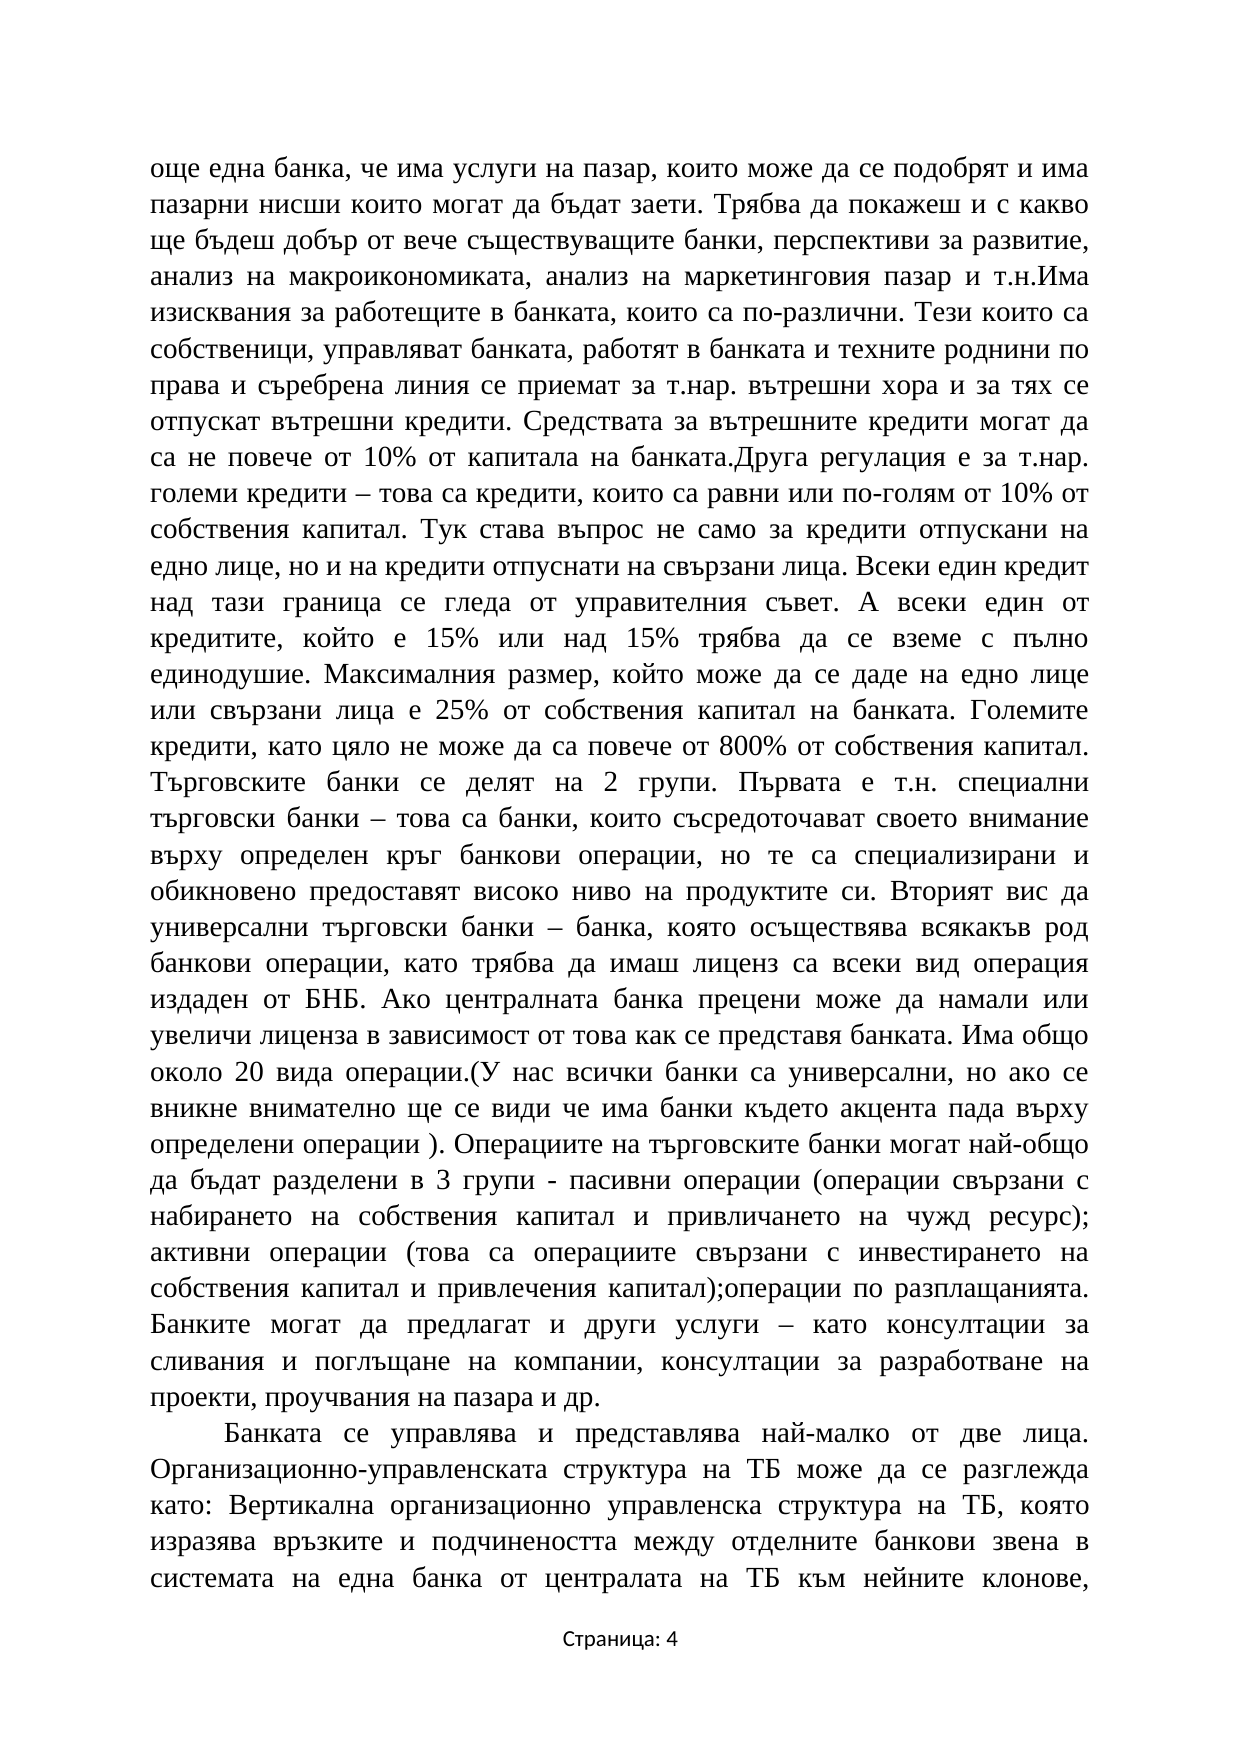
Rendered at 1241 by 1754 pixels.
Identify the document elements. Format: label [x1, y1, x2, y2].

text [150, 1415, 1090, 1593]
text [150, 150, 1090, 1412]
